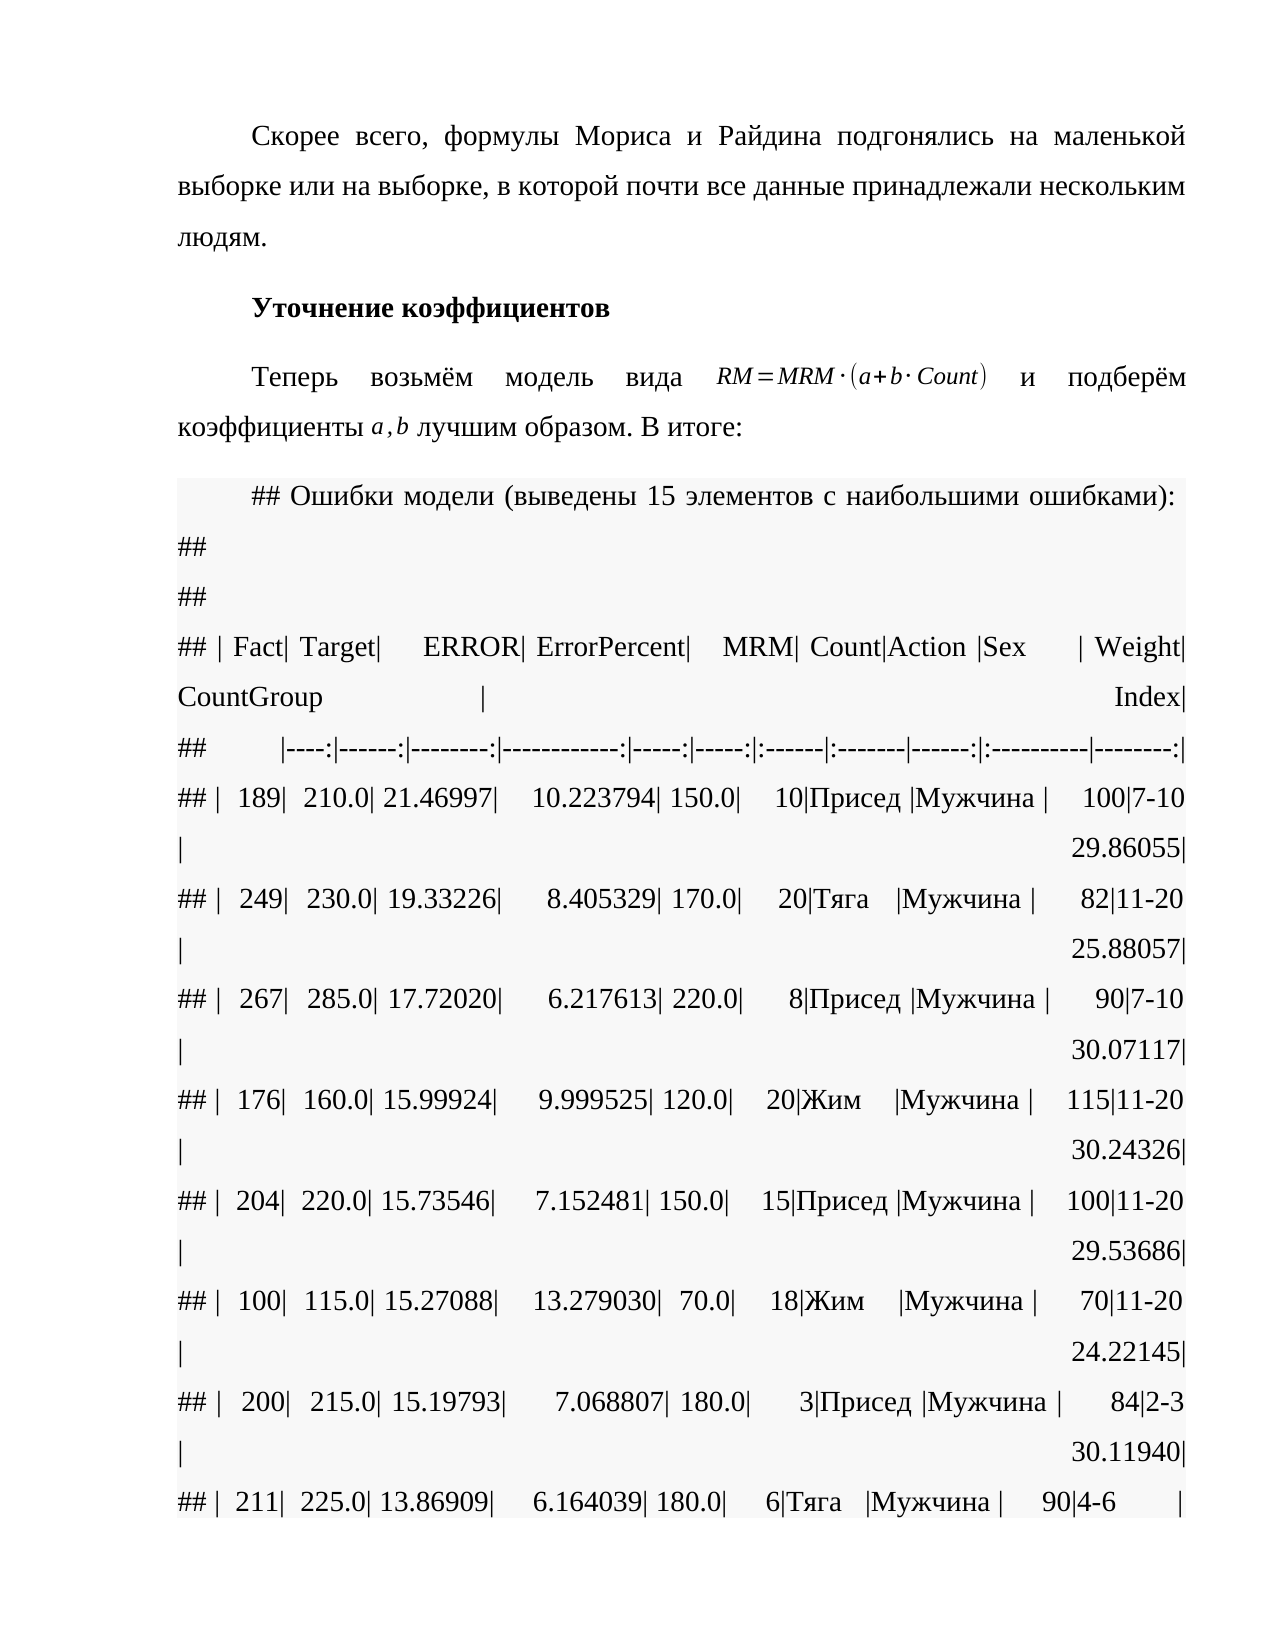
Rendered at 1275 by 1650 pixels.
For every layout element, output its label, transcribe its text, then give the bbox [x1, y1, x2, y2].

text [177, 478, 1186, 1518]
text Теперь возьмём модель вида и подберём коэффициенты лучшим образом. В итоге: [177, 359, 1186, 443]
subtitle Уточнение коэффициентов [177, 290, 1186, 323]
text Скорее всего, формулы Мориса и Райдина подгонялись на маленькой выборке или на выборке, в которой почти все данные принадлежали нескольким людям. [177, 118, 1186, 252]
